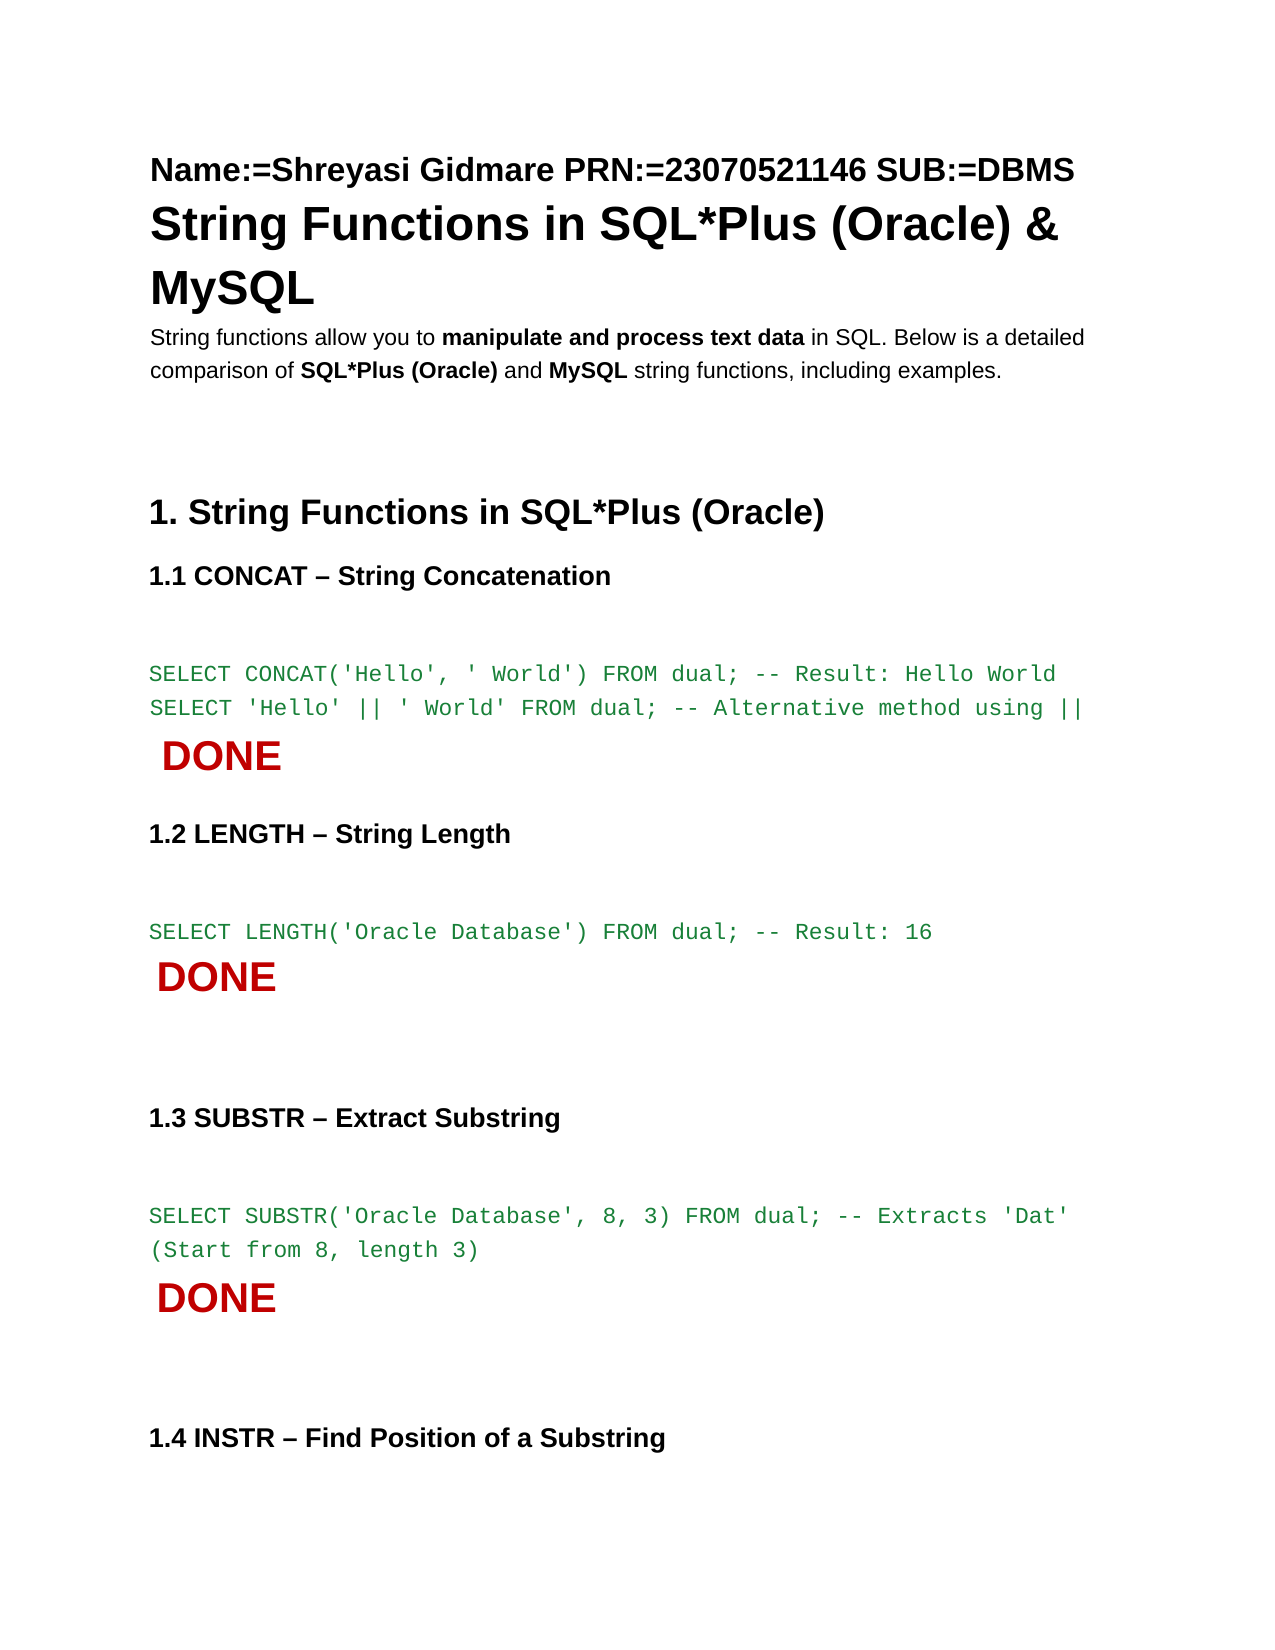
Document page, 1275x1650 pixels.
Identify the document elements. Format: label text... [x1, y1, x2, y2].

text String functions allow you to manipulate and process text data in SQL. Below is a detailed comparison of SQL*Plus (Oracle) and MySQL string functions, including examples. [150, 324, 1130, 383]
text DONE [150, 952, 1131, 1000]
text 1.2 LENGTH – String Length [148, 818, 1131, 849]
subtitle 1.1 CONCAT – String Concatenation [148, 560, 1131, 591]
text String Functions in SQL*Plus (Oracle) & MySQL [150, 196, 1131, 314]
text DONE [150, 731, 1131, 779]
text Name:=Shreyasi Gidmare PRN:=23070521146 SUB:=DBMS [150, 150, 1131, 188]
text DONE [150, 1273, 1131, 1321]
text SELECT CONCAT('Hello', ' World') FROM dual; -- Result: Hello World SELECT 'Hello' || ' World' FROM dual; -- Alternative method using || [148, 662, 1112, 723]
text SELECT LENGTH('Oracle Database') FROM dual; -- Result: 16 [148, 920, 1112, 946]
text SELECT SUBSTR('Oracle Database', 8, 3) FROM dual; -- Extracts 'Dat' (Start from 8, length 3) [148, 1204, 1112, 1264]
subtitle 1. String Functions in SQL*Plus (Oracle) [148, 491, 1131, 532]
subtitle 1.3 SUBSTR – Extract Substring [148, 1102, 1131, 1133]
subtitle 1.4 INSTR – Find Position of a Substring [148, 1422, 1131, 1453]
